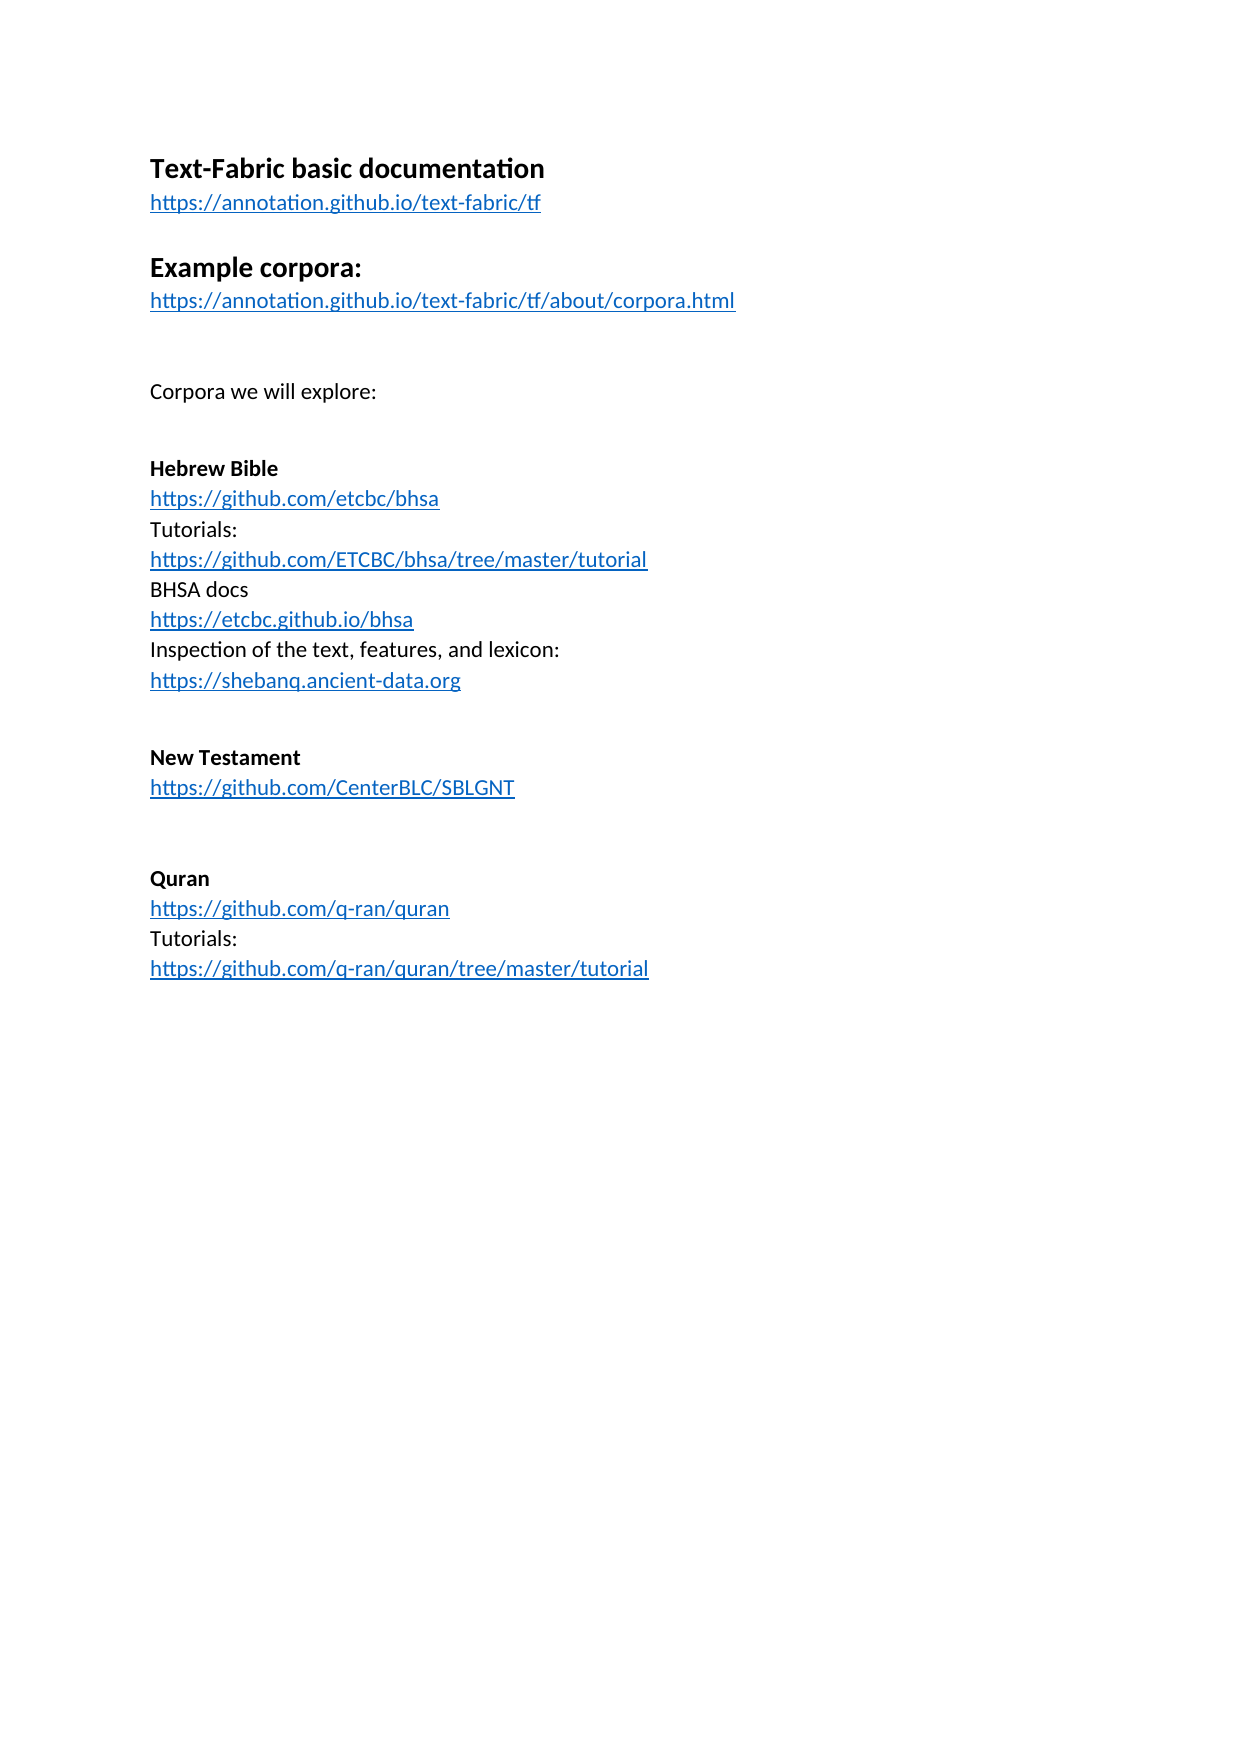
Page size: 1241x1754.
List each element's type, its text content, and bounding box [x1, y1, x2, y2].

text Hebrew Bible https://github.com/etcbc/bhsa Tutorials: https://github.com/ETCBC/bhsa/tree/master/tutorial BHSA docs https://etcbc.github.io/bhsa Inspection of the text, features, and lexicon: https://shebanq.ancient-data.org [150, 424, 1090, 724]
text New Testament https://github.com/CenterBLC/SBLGNT Quran https://github.com/q-ran/quran Tutorials: https://github.com/q-ran/quran/tree/master/tutorial [150, 743, 1090, 1013]
text Text-Fabric basic documentation https://annotation.github.io/text-fabric/tf Example corpora: https://annotation.github.io/text-fabric/tf/about/corpora.html Corpora we will explore: [150, 150, 1090, 405]
